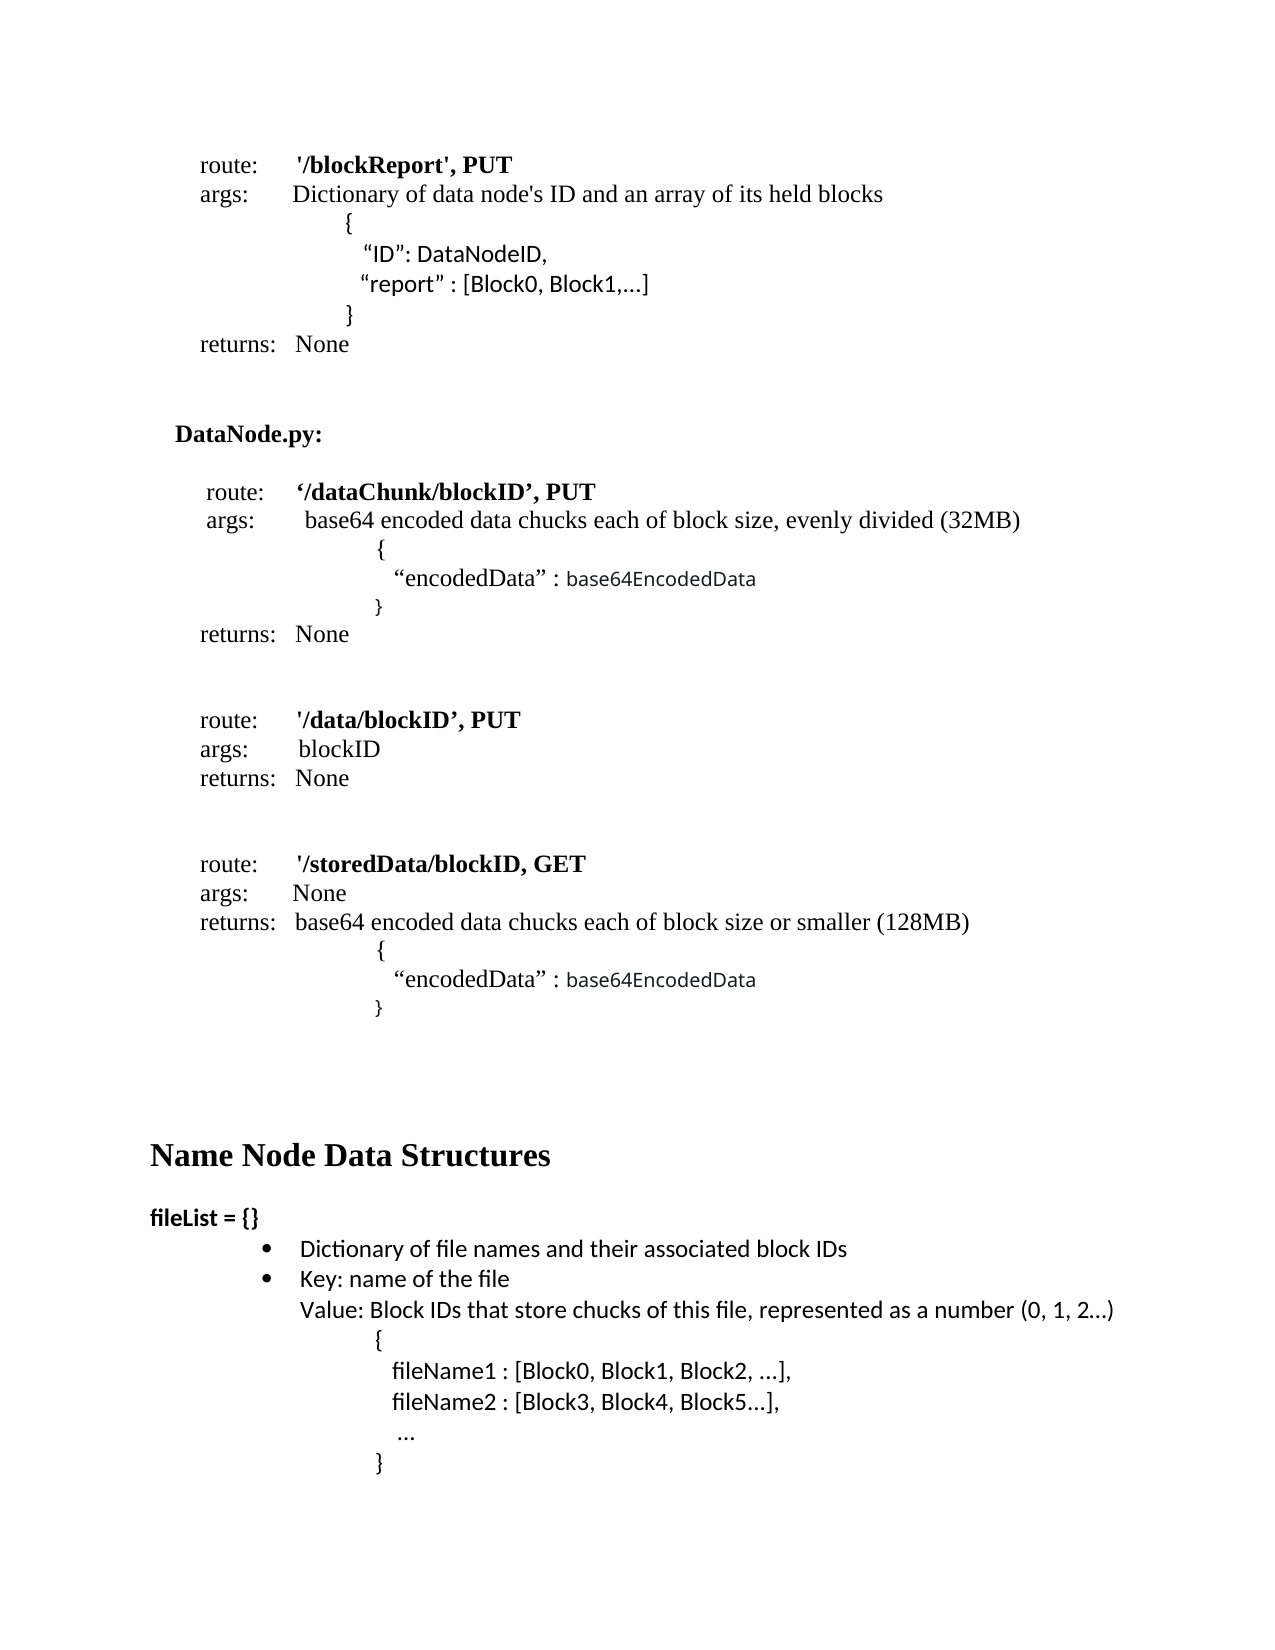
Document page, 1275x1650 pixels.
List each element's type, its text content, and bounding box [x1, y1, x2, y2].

text } [300, 1447, 1125, 1477]
text Value: Block IDs that store chucks of this file, represented as a number (0, 1, 2…) [300, 1294, 1125, 1324]
text { [300, 534, 1125, 563]
text route: '/data/blockID’, PUT [150, 706, 1125, 734]
text fileName1 : [Block0, Block1, Block2, ...], [375, 1355, 1125, 1386]
text DataNode.py: [150, 419, 1125, 448]
text { [300, 1324, 1125, 1355]
text … [300, 1416, 1125, 1447]
text Name Node Data Structures [150, 1135, 1125, 1174]
text “report” : [Block0, Block1,...] [150, 268, 1125, 299]
text } [300, 299, 1125, 329]
text route: '/blockReport', PUT [150, 150, 1125, 179]
text “ID”: DataNodeID, [300, 238, 1125, 268]
text args: Dictionary of data node's ID and an array of its held blocks [150, 179, 1125, 207]
text route: ‘/dataChunk/blockID’, PUT [150, 477, 1125, 506]
text returns: None [150, 619, 1125, 648]
text fileList = {} [150, 1202, 1125, 1233]
text { [300, 936, 1125, 964]
text returns: None [150, 329, 1125, 358]
text { [300, 207, 1125, 238]
text “encodedData” : base64EncodedData [375, 563, 1125, 592]
text fileName2 : [Block3, Block4, Block5...], [300, 1386, 1125, 1416]
list Key: name of the file [262, 1263, 1125, 1294]
text } [375, 993, 1125, 1020]
text args: None [150, 878, 1125, 907]
list Dictionary of file names and their associated block IDs [262, 1233, 1125, 1263]
text “encodedData” : base64EncodedData [375, 964, 1125, 993]
text returns: None [150, 763, 1125, 792]
text args: base64 encoded data chucks each of block size, evenly divided (32MB) [150, 506, 1125, 534]
text args: blockID [150, 734, 1125, 763]
text } [375, 592, 1125, 619]
text returns: base64 encoded data chucks each of block size or smaller (128MB) [150, 907, 1125, 936]
text route: '/storedData/blockID, GET [150, 849, 1125, 878]
